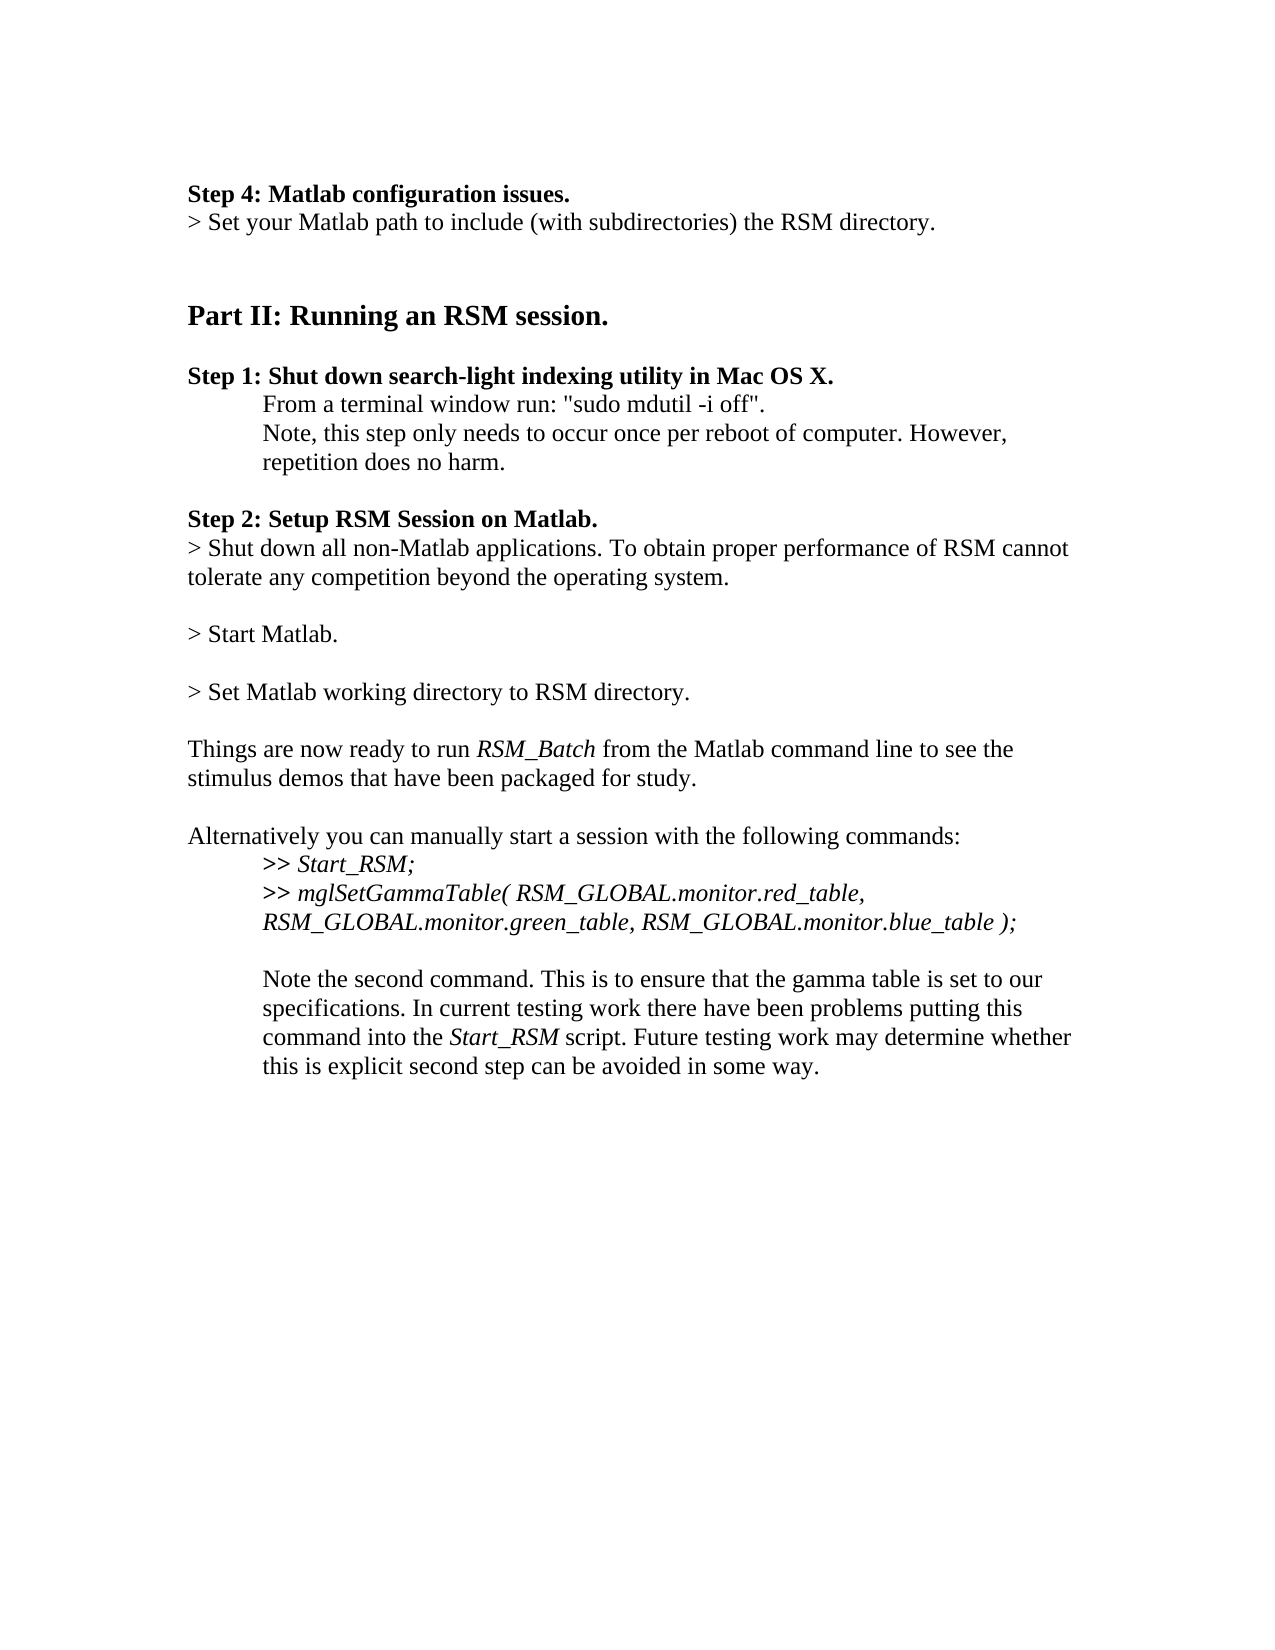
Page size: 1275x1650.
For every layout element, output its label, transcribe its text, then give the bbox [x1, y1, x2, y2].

text Step 1: Shut down search-light indexing utility in Mac OS X. [187, 361, 1087, 389]
text Step 4: Matlab configuration issues. [187, 179, 1087, 207]
text > Start Matlab. [187, 619, 1087, 648]
text > Set Matlab working directory to RSM directory. [187, 677, 1087, 706]
text Things are now ready to run RSM_Batch from the Matlab command line to see the stimulus demos that have been packaged for study. [187, 734, 1087, 792]
text Part II: Running an RSM session. [187, 298, 1087, 332]
text Note the second command. This is to ensure that the gamma table is set to our specifications. In current testing work there have been problems putting this command into the Start_RSM script. Future testing work may determine whether this is explicit second step can be avoided in some way. [262, 964, 1087, 1079]
text From a terminal window run: "sudo mdutil -i off". [187, 389, 1087, 418]
text > Shut down all non-Matlab applications. To obtain proper performance of RSM cannot tolerate any competition beyond the operating system. [187, 533, 1087, 591]
text >> Start_RSM; [187, 849, 1087, 878]
text Step 2: Setup RSM Session on Matlab. [187, 504, 1087, 533]
text >> mglSetGammaTable( RSM_GLOBAL.monitor.red_table, RSM_GLOBAL.monitor.green_table, RSM_GLOBAL.monitor.blue_table ); [187, 878, 1087, 936]
text Note, this step only needs to occur once per reboot of computer. However, repetition does no harm. [262, 418, 1087, 476]
text Alternatively you can manually start a session with the following commands: [187, 821, 1087, 849]
text > Set your Matlab path to include (with subdirectories) the RSM directory. [187, 207, 1087, 236]
